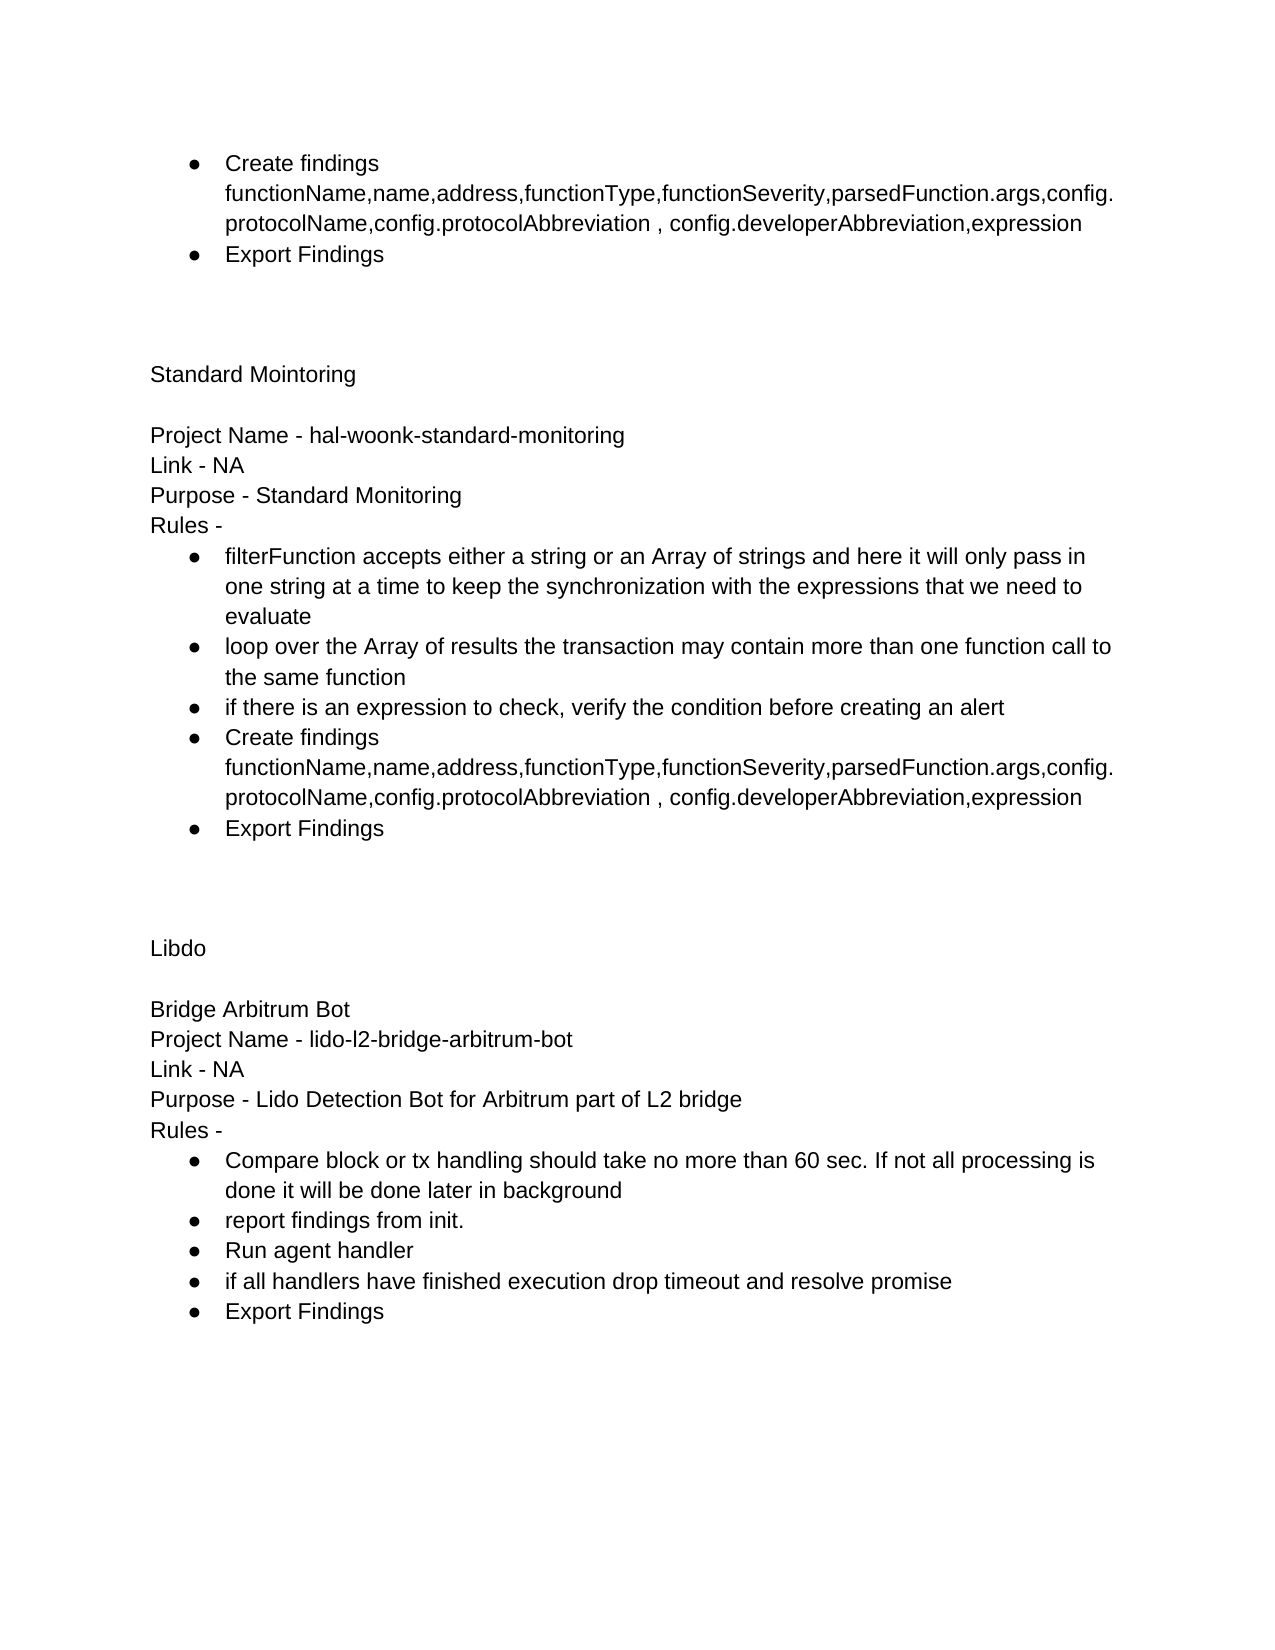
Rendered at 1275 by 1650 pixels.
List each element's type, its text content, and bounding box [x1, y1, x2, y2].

list Export Findings [187, 814, 1125, 841]
list if all handlers have finished execution drop timeout and resolve promise [187, 1268, 1125, 1294]
text Rules - [150, 1117, 1125, 1143]
list Create findings functionName,name,address,functionType,functionSeverity,parsedFunction.args,config.protocolName,config.protocolAbbreviation , config.developerAbbreviation,expression [187, 724, 1125, 811]
list Create findings functionName,name,address,functionType,functionSeverity,parsedFunction.args,config.protocolName,config.protocolAbbreviation , config.developerAbbreviation,expression [187, 150, 1125, 237]
list Export Findings [187, 241, 1125, 267]
text Rules - [150, 512, 1125, 539]
text Link - NA [150, 452, 1125, 478]
list filterFunction accepts either a string or an Array of strings and here it will only pass in one string at a time to keep the synchronization with the expressions that we need to evaluate [187, 543, 1125, 629]
text Standard Mointoring [150, 361, 1125, 388]
text Link - NA [150, 1056, 1125, 1083]
list loop over the Array of results the transaction may contain more than one function call to the same function [187, 633, 1125, 690]
list if there is an expression to check, verify the condition before creating an alert [187, 694, 1125, 720]
text Bridge Arbitrum Bot [150, 996, 1125, 1022]
list Run agent handler [187, 1237, 1125, 1264]
text Project Name - hal-woonk-standard-monitoring [150, 422, 1125, 448]
text Purpose - Lido Detection Bot for Arbitrum part of L2 bridge [150, 1086, 1125, 1113]
text Libdo [150, 935, 1125, 962]
text Project Name - lido-l2-bridge-arbitrum-bot [150, 1026, 1125, 1052]
text Purpose - Standard Monitoring [150, 482, 1125, 509]
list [187, 1147, 1125, 1203]
list Export Findings [187, 1298, 1125, 1324]
list report findings from init. [187, 1207, 1125, 1234]
